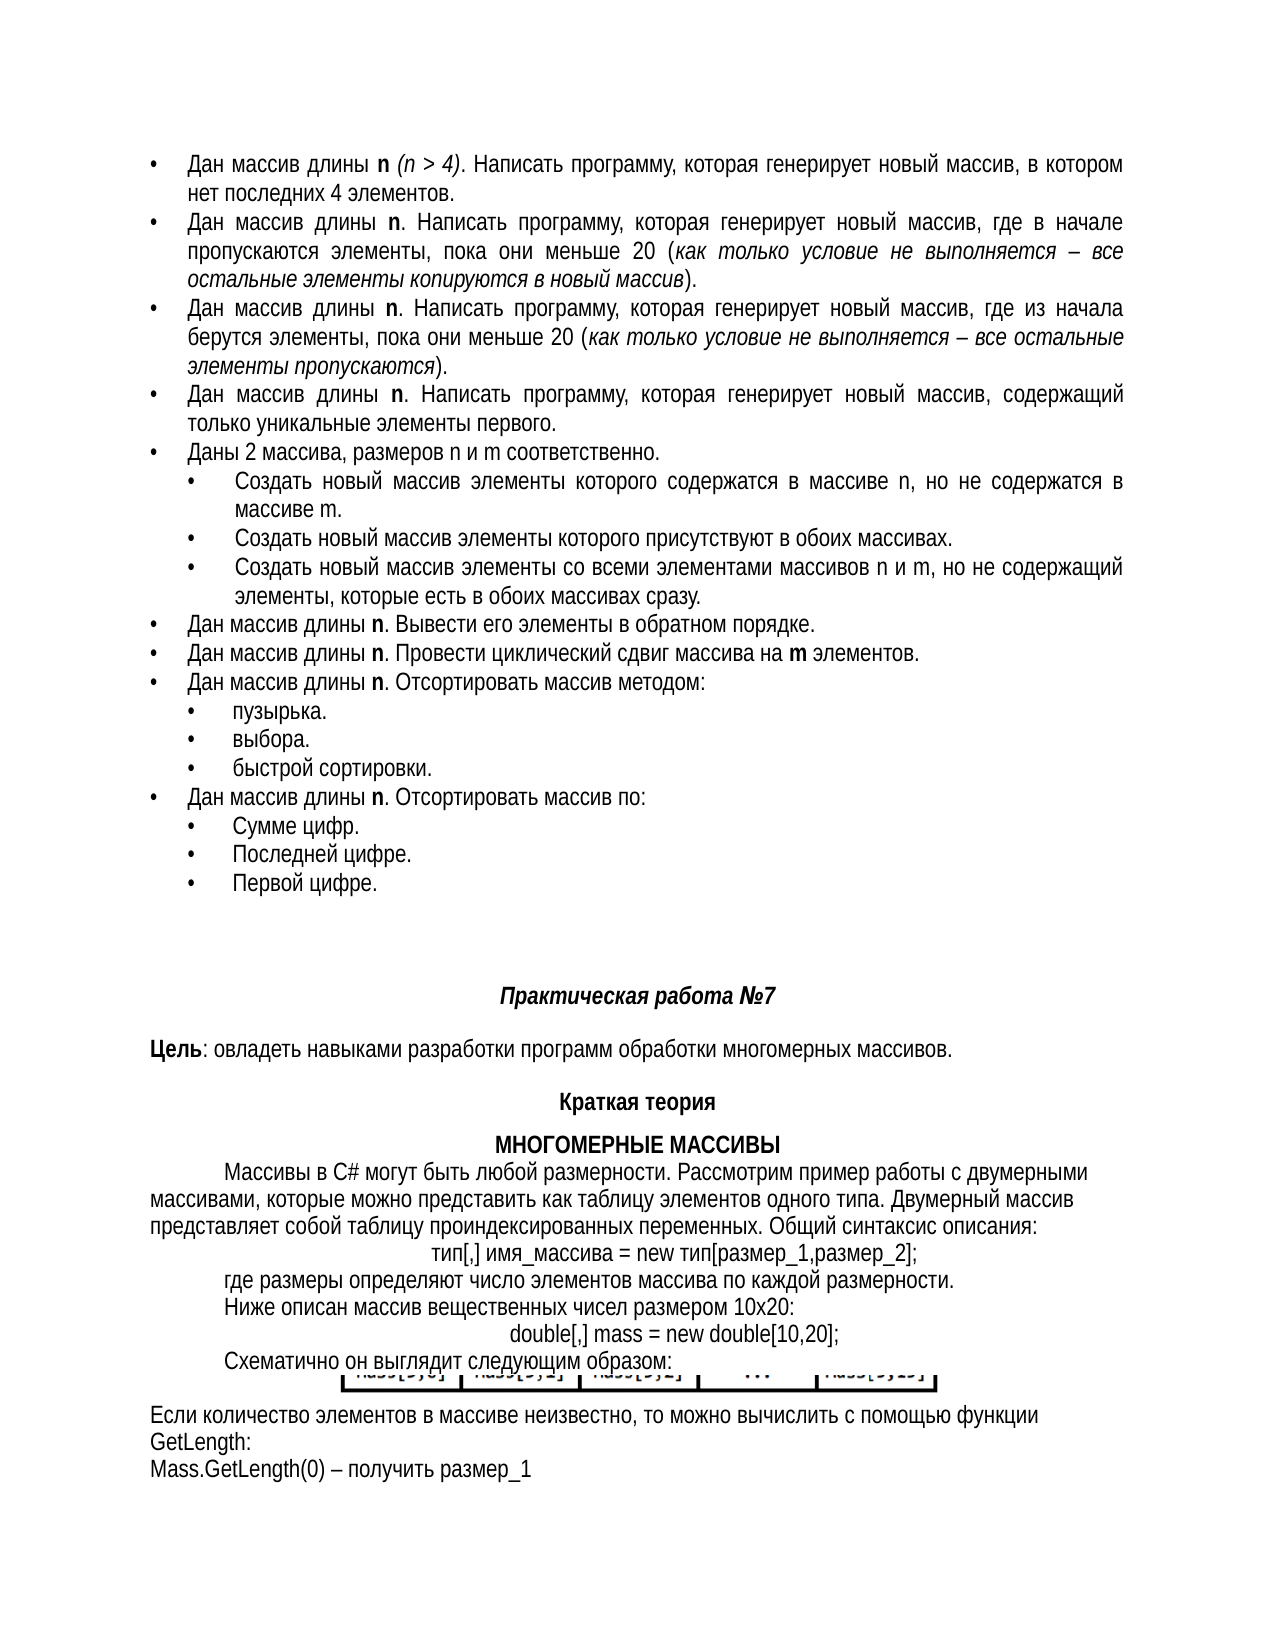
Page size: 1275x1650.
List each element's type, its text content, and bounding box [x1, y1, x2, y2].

text Mass.GetLength(0) – получить размер_1 [150, 1456, 1125, 1483]
text double[,] mass = new double[10,20]; [150, 1321, 1125, 1348]
list Создать новый массив элементы со всеми элементами массивов n и m, но не содержащий элементы, которые есть в обоих массивах сразу. [187, 552, 1125, 610]
list Дан массив длины n (n > 4). Написать программу, которая генерирует новый массив, в котором нет последних 4 элементов. [150, 150, 1125, 207]
list Дан массив длины n. Вывести его элементы в обратном порядке. [150, 610, 1125, 639]
list Последней цифре. [187, 840, 1125, 869]
list пузырька. [187, 696, 1125, 725]
list Даны 2 массива, размеров n и m соответственно. [150, 437, 1125, 466]
text МНОГОМЕРНЫЕ МАССИВЫ [150, 1132, 1125, 1159]
list Создать новый массив элементы которого содержатся в массиве n, но не содержатся в массиве m. [187, 466, 1125, 524]
text Цель: овладеть навыками разработки программ обработки многомерных массивов. [150, 1035, 1125, 1063]
list Дан массив длины n. Написать программу, которая генерирует новый массив, содержащий только уникальные элементы первого. [150, 380, 1125, 437]
list выбора. [187, 725, 1125, 754]
text Если количество элементов в массиве неизвестно, то можно вычислить с помощью функции GetLength: [150, 1402, 1125, 1456]
list Создать новый массив элементы которого присутствуют в обоих массивах. [187, 524, 1125, 552]
text тип[,] имя_массива = new тип[размер_1,размер_2]; [150, 1240, 1125, 1267]
text Ниже описан массив вещественных чисел размером 10x20: [150, 1294, 1125, 1321]
list Первой цифре. [187, 869, 1125, 897]
list Дан массив длины n. Отсортировать массив по: [150, 782, 1125, 811]
text где размеры определяют число элементов массива по каждой размерности. [150, 1267, 1125, 1294]
list быстрой сортировки. [187, 754, 1125, 782]
text Массивы в C# могут быть любой размерности. Рассмотрим пример работы с двумерными массивами, которые можно представить как таблицу элементов одного типа. Двумерный массив представляет собой таблицу проиндексированных переменных. Общий синтаксис описания: [150, 1159, 1125, 1240]
text Схематично он выглядит следующим образом: [150, 1348, 1125, 1375]
list Сумме цифр. [187, 811, 1125, 840]
text Практическая работа №7 [150, 985, 1125, 1010]
list Дан массив длины n. Провести циклический сдвиг массива на m элементов. [150, 639, 1125, 667]
text Краткая теория [150, 1088, 1125, 1116]
list Дан массив длины n. Написать программу, которая генерирует новый массив, где в начале пропускаются элементы, пока они меньше 20 (как только условие не выполняется – все остальные элементы копируются в новый массив). [150, 207, 1125, 294]
list Дан массив длины n. Отсортировать массив методом: [150, 667, 1125, 696]
list Дан массив длины n. Написать программу, которая генерирует новый массив, где из начала берутся элементы, пока они меньше 20 (как только условие не выполняется – все остальные элементы пропускаются). [150, 294, 1125, 380]
